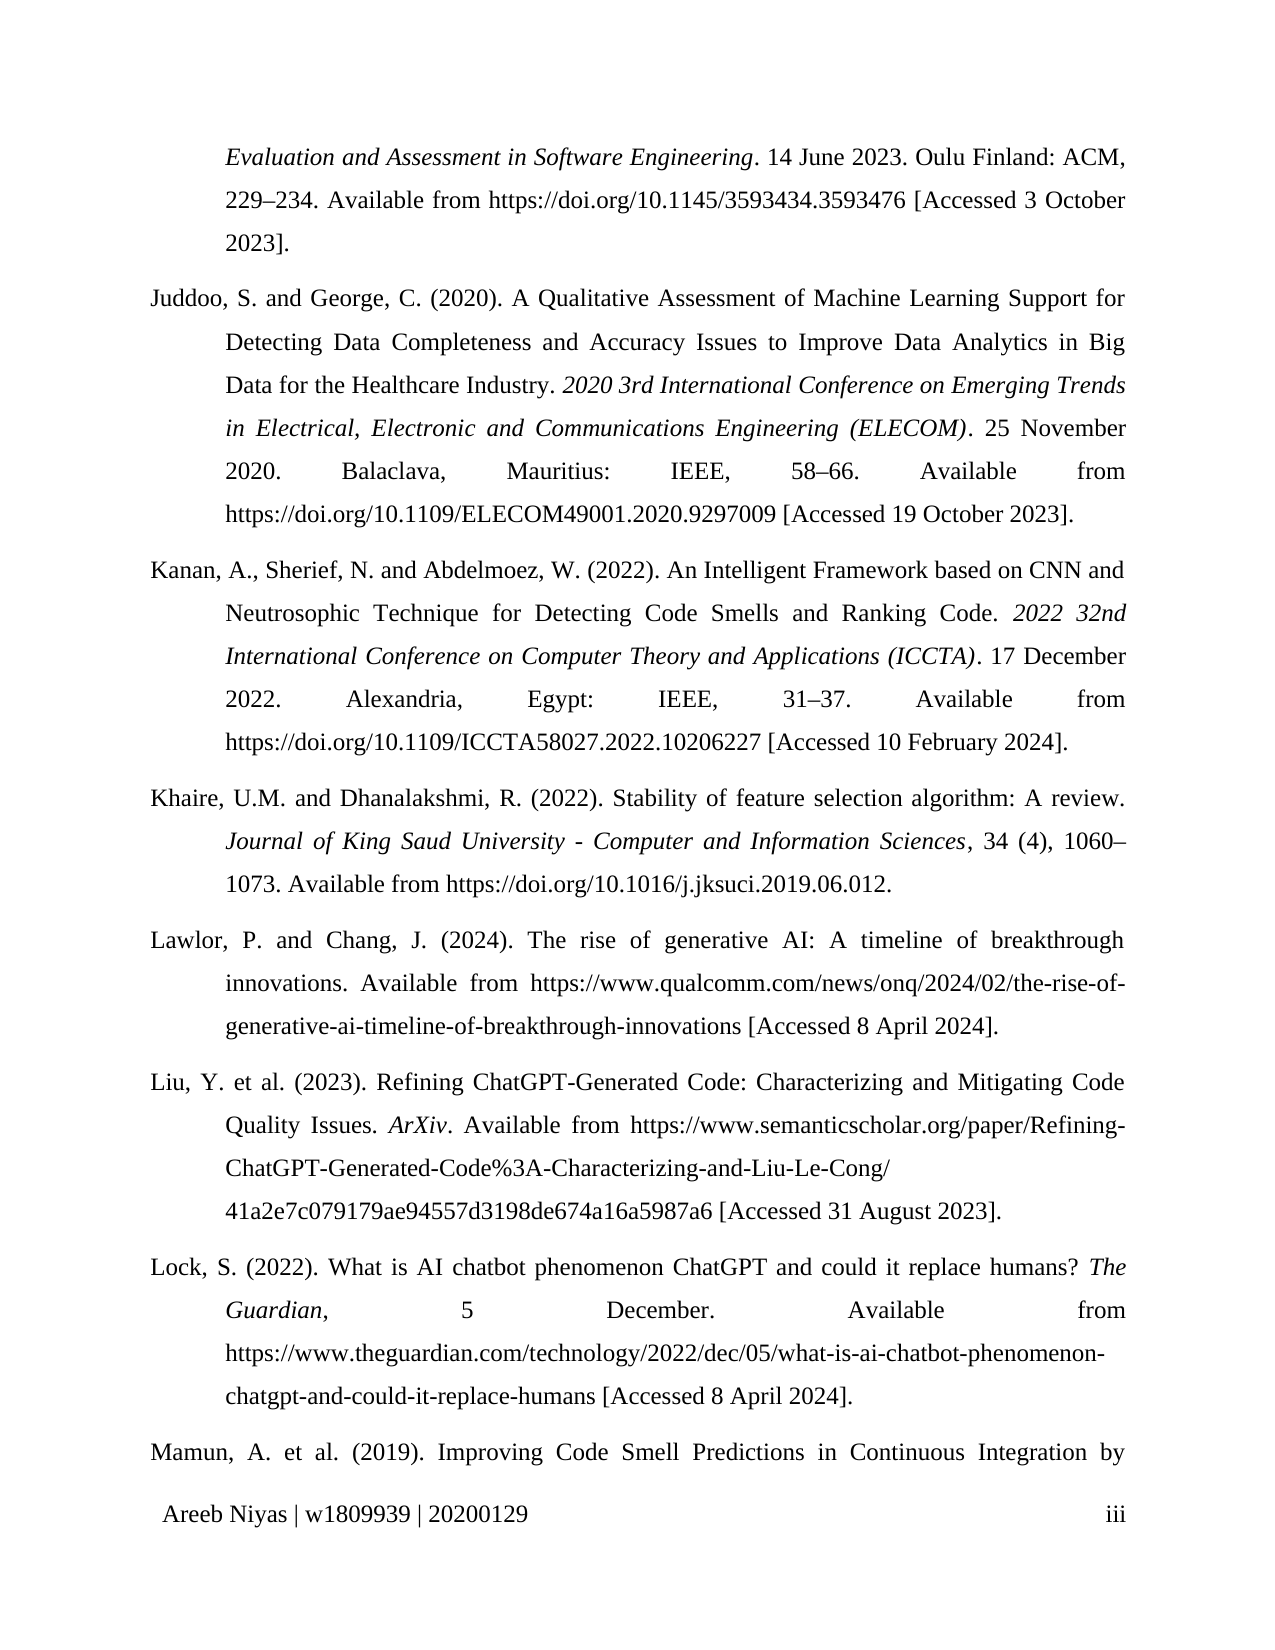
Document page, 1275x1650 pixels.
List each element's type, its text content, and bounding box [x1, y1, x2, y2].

text Liu, Y. et al. (2023). Refining ChatGPT-Generated Code: Characterizing and Mitigating Code Quality Issues. ArXiv. Available from https://www.semanticscholar.org/paper/Refining-ChatGPT-Generated-Code%3A-Characterizing-and-Liu-Le-Cong/41a2e7c079179ae94557d3198de674a16a5987a6 [Accessed 31 August 2023]. [150, 1067, 1126, 1225]
text Juddoo, S. and George, C. (2020). A Qualitative Assessment of Machine Learning Support for Detecting Data Completeness and Accuracy Issues to Improve Data Analytics in Big Data for the Healthcare Industry. 2020 3rd International Conference on Emerging Trends in Electrical, Electronic and Communications Engineering (ELECOM). 25 November 2020. Balaclava, Mauritius: IEEE, 58–66. Available from https://doi.org/10.1109/ELECOM49001.2020.9297009 [Accessed 19 October 2023]. [150, 283, 1126, 528]
text Lock, S. (2022). What is AI chatbot phenomenon ChatGPT and could it replace humans? The Guardian, 5 December. Available from https://www.theguardian.com/technology/2022/dec/05/what-is-ai-chatbot-phenomenon-chatgpt-and-could-it-replace-humans [Accessed 8 April 2024]. [150, 1252, 1126, 1410]
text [150, 1437, 1126, 1465]
text Khaire, U.M. and Dhanalakshmi, R. (2022). Stability of feature selection algorithm: A review. Journal of King Saud University - Computer and Information Sciences, 34 (4), 1060–1073. Available from https://doi.org/10.1016/j.jksuci.2019.06.012. [150, 783, 1126, 898]
text Kanan, A., Sherief, N. and Abdelmoez, W. (2022). An Intelligent Framework based on CNN and Neutrosophic Technique for Detecting Code Smells and Ranking Code. 2022 32nd International Conference on Computer Theory and Applications (ICCTA). 17 December 2022. Alexandria, Egypt: IEEE, 31–37. Available from https://doi.org/10.1109/ICCTA58027.2022.10206227 [Accessed 10 February 2024]. [150, 555, 1126, 756]
text Lawlor, P. and Chang, J. (2024). The rise of generative AI: A timeline of breakthrough innovations. Available from https://www.qualcomm.com/news/onq/2024/02/the-rise-of-generative-ai-timeline-of-breakthrough-innovations [Accessed 8 April 2024]. [150, 925, 1126, 1040]
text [150, 142, 1126, 257]
